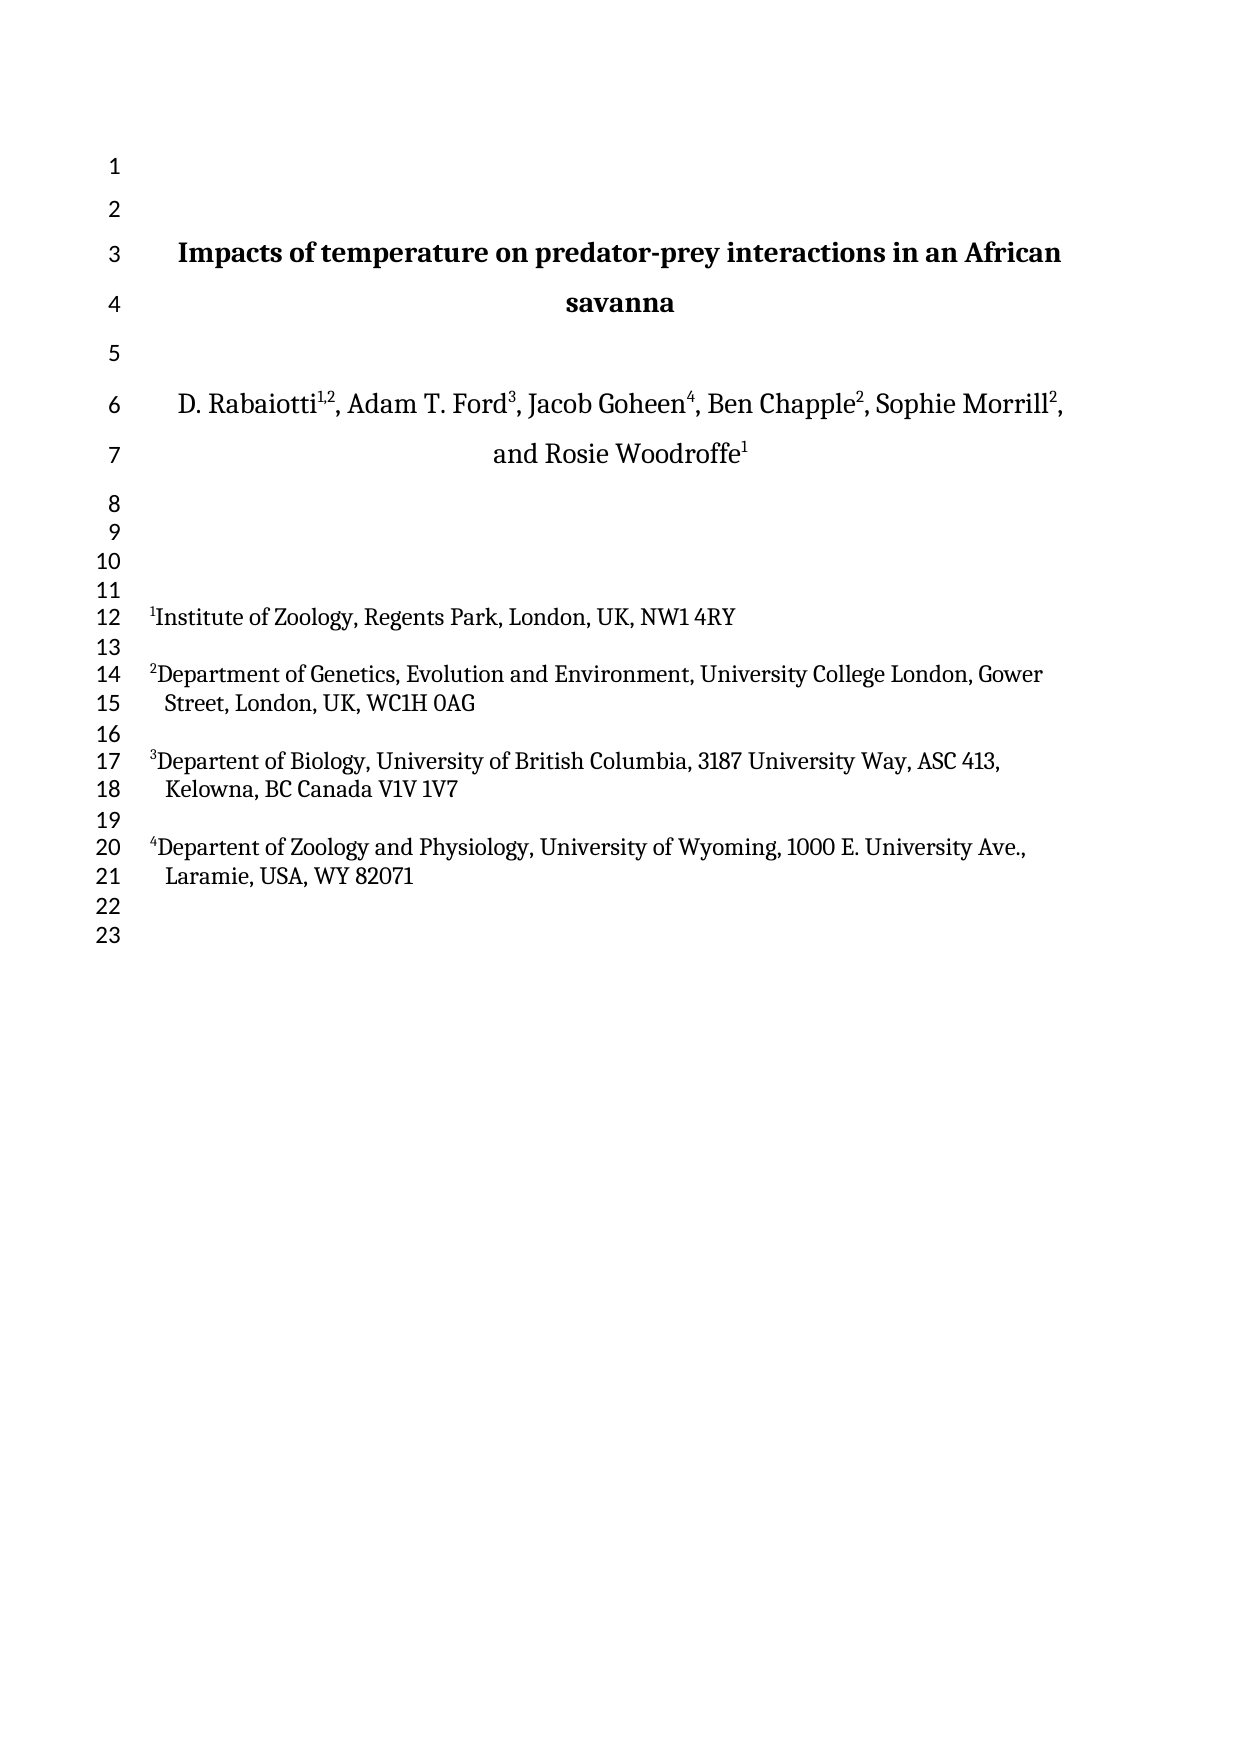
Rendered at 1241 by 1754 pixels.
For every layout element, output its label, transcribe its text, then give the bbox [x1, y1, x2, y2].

text and Rosie Woodroffe1 [150, 437, 1090, 471]
text D. Rabaiotti1,2, Adam T. Ford3, Jacob Goheen4, Ben Chapple2, Sophie Morrill2, [150, 387, 1090, 421]
text 2Department of Genetics, Evolution and Environment, University College London, Gower Street, London, UK, WC1H 0AG [150, 660, 1090, 718]
text 3Departent of Biology, University of British Columbia, 3187 University Way, ASC 413, Kelowna, BC Canada V1V 1V7 [150, 747, 1090, 804]
text 4Departent of Zoology and Physiology, University of Wyoming, 1000 E. University Ave., Laramie, USA, WY 82071 [150, 833, 1090, 890]
text 1Institute of Zoology, Regents Park, London, UK, NW1 4RY [150, 603, 1090, 632]
text Impacts of temperature on predator-prey interactions in an African savanna [150, 236, 1090, 320]
